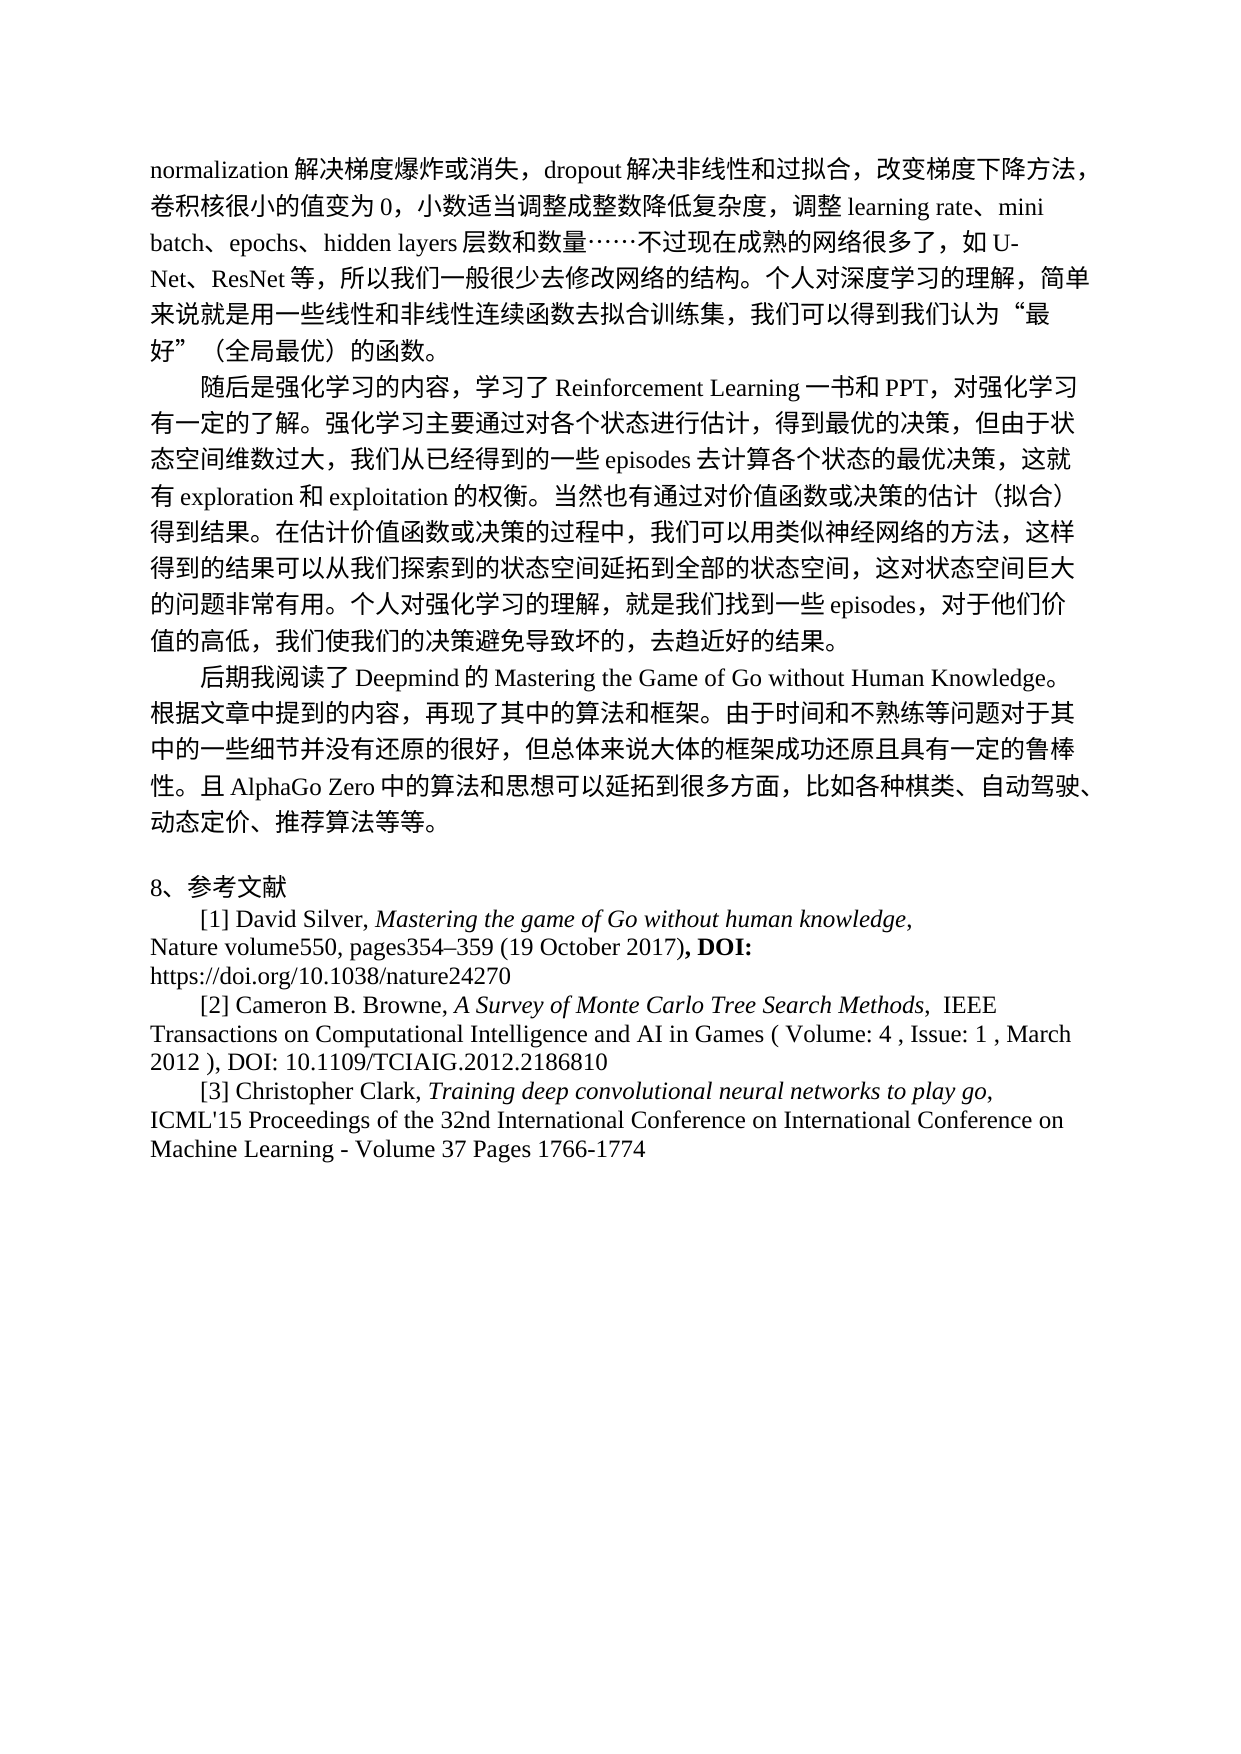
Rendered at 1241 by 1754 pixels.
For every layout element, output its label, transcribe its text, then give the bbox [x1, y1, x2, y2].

text 后期我阅读了Deepmind的Mastering the Game of Go without Human Knowledge。根据文章中提到的内容，再现了其中的算法和框架。由于时间和不熟练等问题对于其中的一些细节并没有还原的很好，但总体来说大体的框架成功还原且具有一定的鲁棒性。且AlphaGo Zero中的算法和思想可以延拓到很多方面，比如各种棋类、自动驾驶、动态定价、推荐算法等等。 [150, 657, 1090, 839]
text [150, 150, 1090, 367]
subtitle [3] Christopher Clark, Training deep convolutional neural networks to play go, ICML'15 Proceedings of the 32nd International Conference on International Conference on Machine Learning - Volume 37 Pages 1766-1774 [150, 1076, 1090, 1162]
text [2] Cameron B. Browne, A Survey of Monte Carlo Tree Search Methods, IEEE Transactions on Computational Intelligence and AI in Games ( Volume: 4 , Issue: 1 , March 2012 ), DOI: 10.1109/TCIAIG.2012.2186810 [150, 990, 1090, 1076]
text 8、参考文献 [150, 867, 1090, 904]
text [1] David Silver, Mastering the game of Go without human knowledge, Nature volume550, pages354–359 (19 October 2017), DOI: https://doi.org/10.1038/nature24270 [150, 904, 1090, 990]
text 随后是强化学习的内容，学习了Reinforcement Learning一书和PPT，对强化学习有一定的了解。强化学习主要通过对各个状态进行估计，得到最优的决策，但由于状态空间维数过大，我们从已经得到的一些episodes去计算各个状态的最优决策，这就有exploration和exploitation的权衡。当然也有通过对价值函数或决策的估计（拟合）得到结果。在估计价值函数或决策的过程中，我们可以用类似神经网络的方法，这样得到的结果可以从我们探索到的状态空间延拓到全部的状态空间，这对状态空间巨大的问题非常有用。个人对强化学习的理解，就是我们找到一些episodes，对于他们价值的高低，我们使我们的决策避免导致坏的，去趋近好的结果。 [150, 367, 1090, 657]
